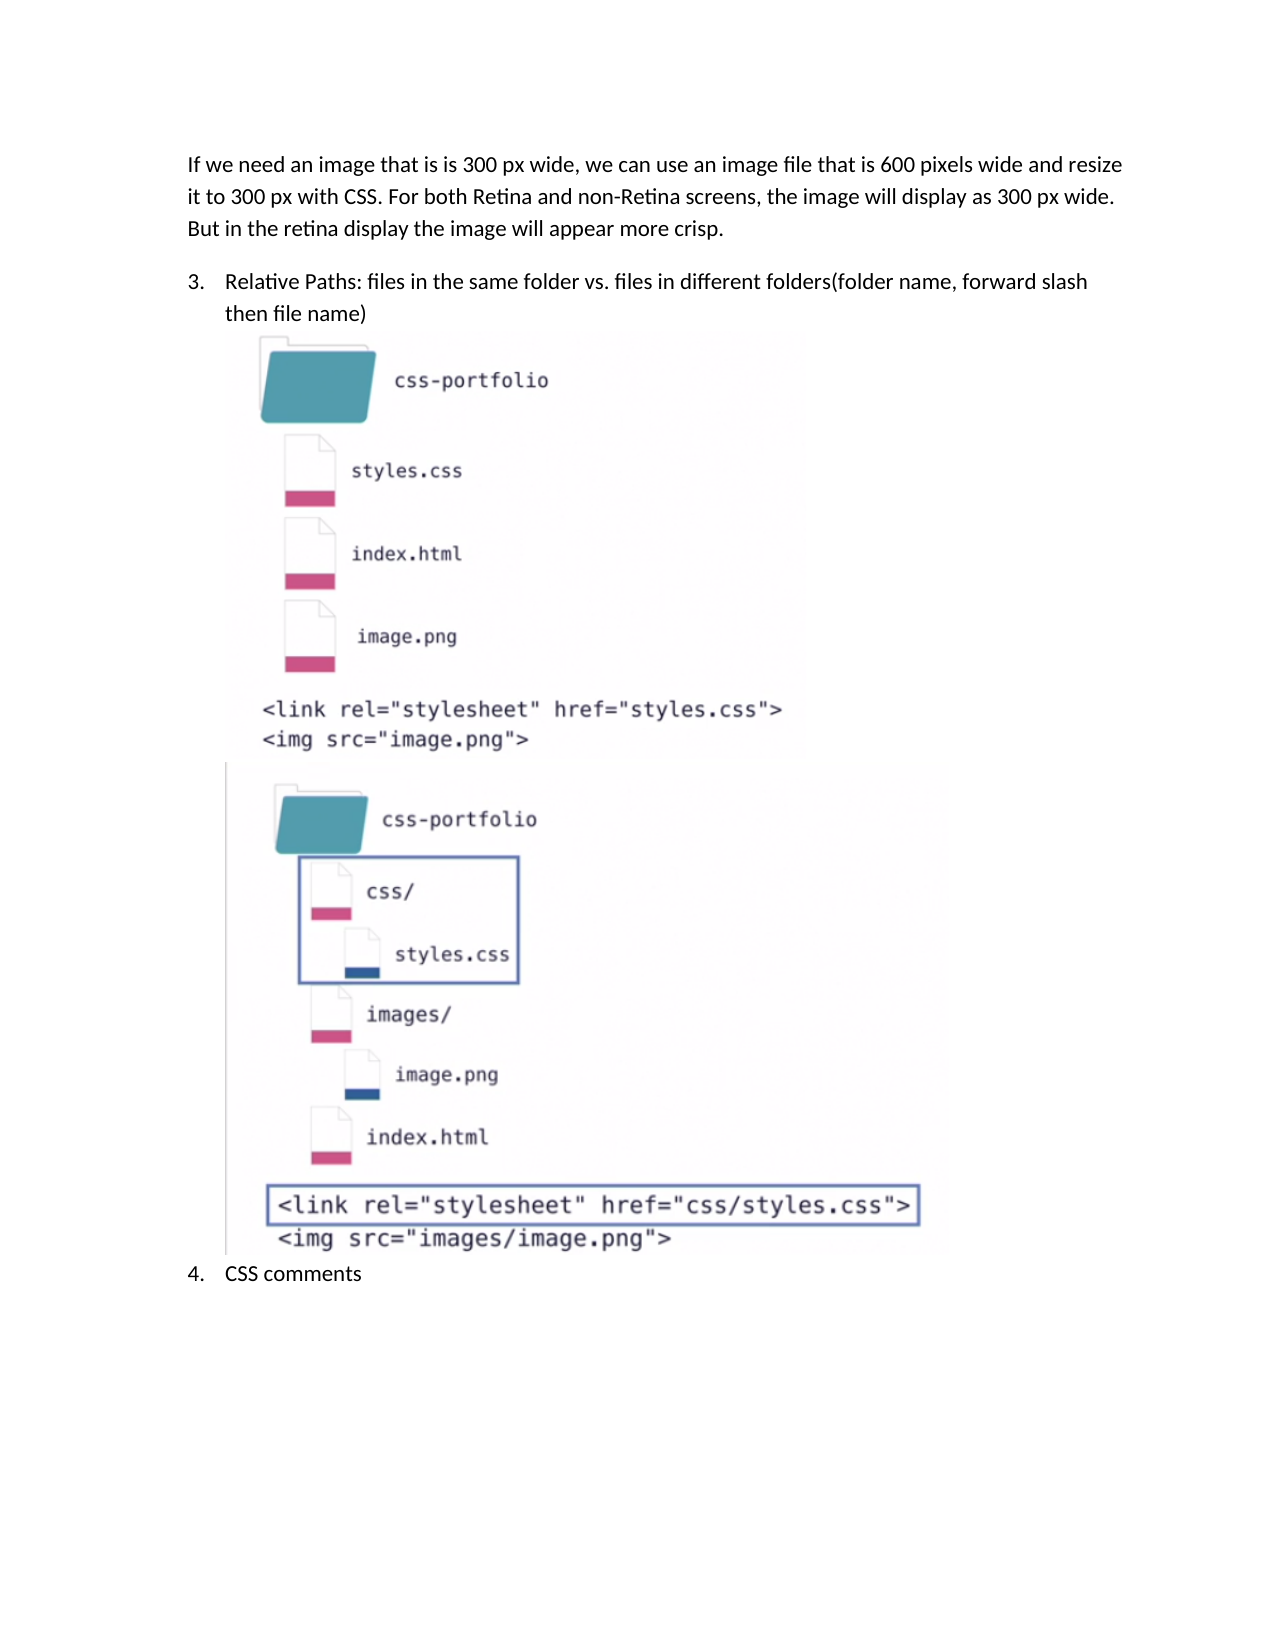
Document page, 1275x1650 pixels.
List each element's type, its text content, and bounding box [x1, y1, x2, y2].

text If we need an image that is is 300 px wide, we can use an image file that is 600 pixels wide and resize it to 300 px with CSS. For both Retina and non-Retina screens, the image will display as 300 px wide. But in the retina display the image will appear more crisp. [187, 150, 1125, 242]
list CSS comments [187, 1259, 1125, 1287]
picture [225, 331, 807, 759]
list Relative Paths: files in the same folder vs. files in different folders(folder name, forward slash then file name) [187, 267, 1125, 328]
picture [225, 762, 950, 1255]
